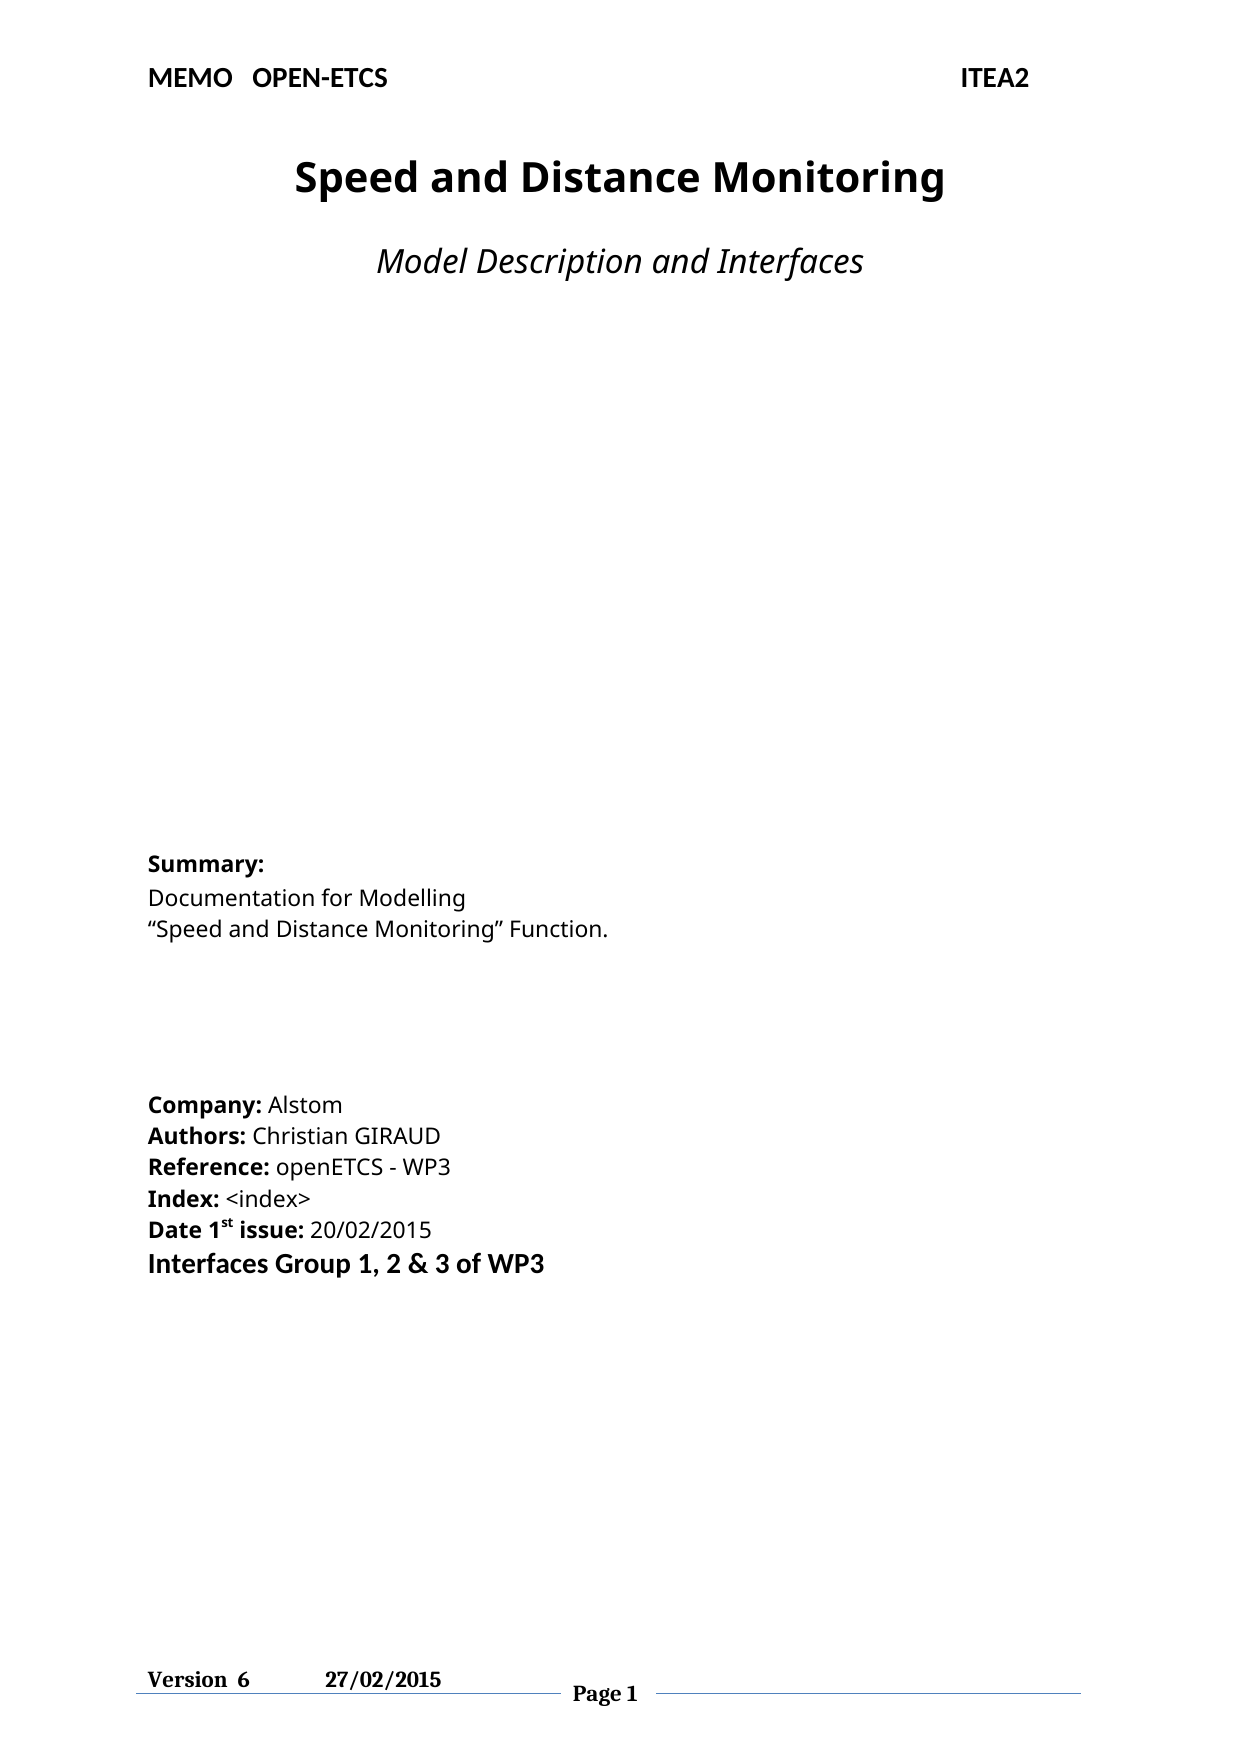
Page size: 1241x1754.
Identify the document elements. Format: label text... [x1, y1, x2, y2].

text Company: Alstom Authors: Christian GIRAUD Reference: openETCS - WP3 Index: <index> Date 1st issue: 20/02/2015 [148, 882, 1093, 1245]
text Summary: [148, 316, 1093, 879]
title Speed and Distance Monitoring [148, 148, 1093, 204]
text Interfaces Group 1, 2 & 3 of WP3 [148, 1245, 1093, 1281]
subtitle Model Description and Interfaces [148, 238, 1093, 283]
